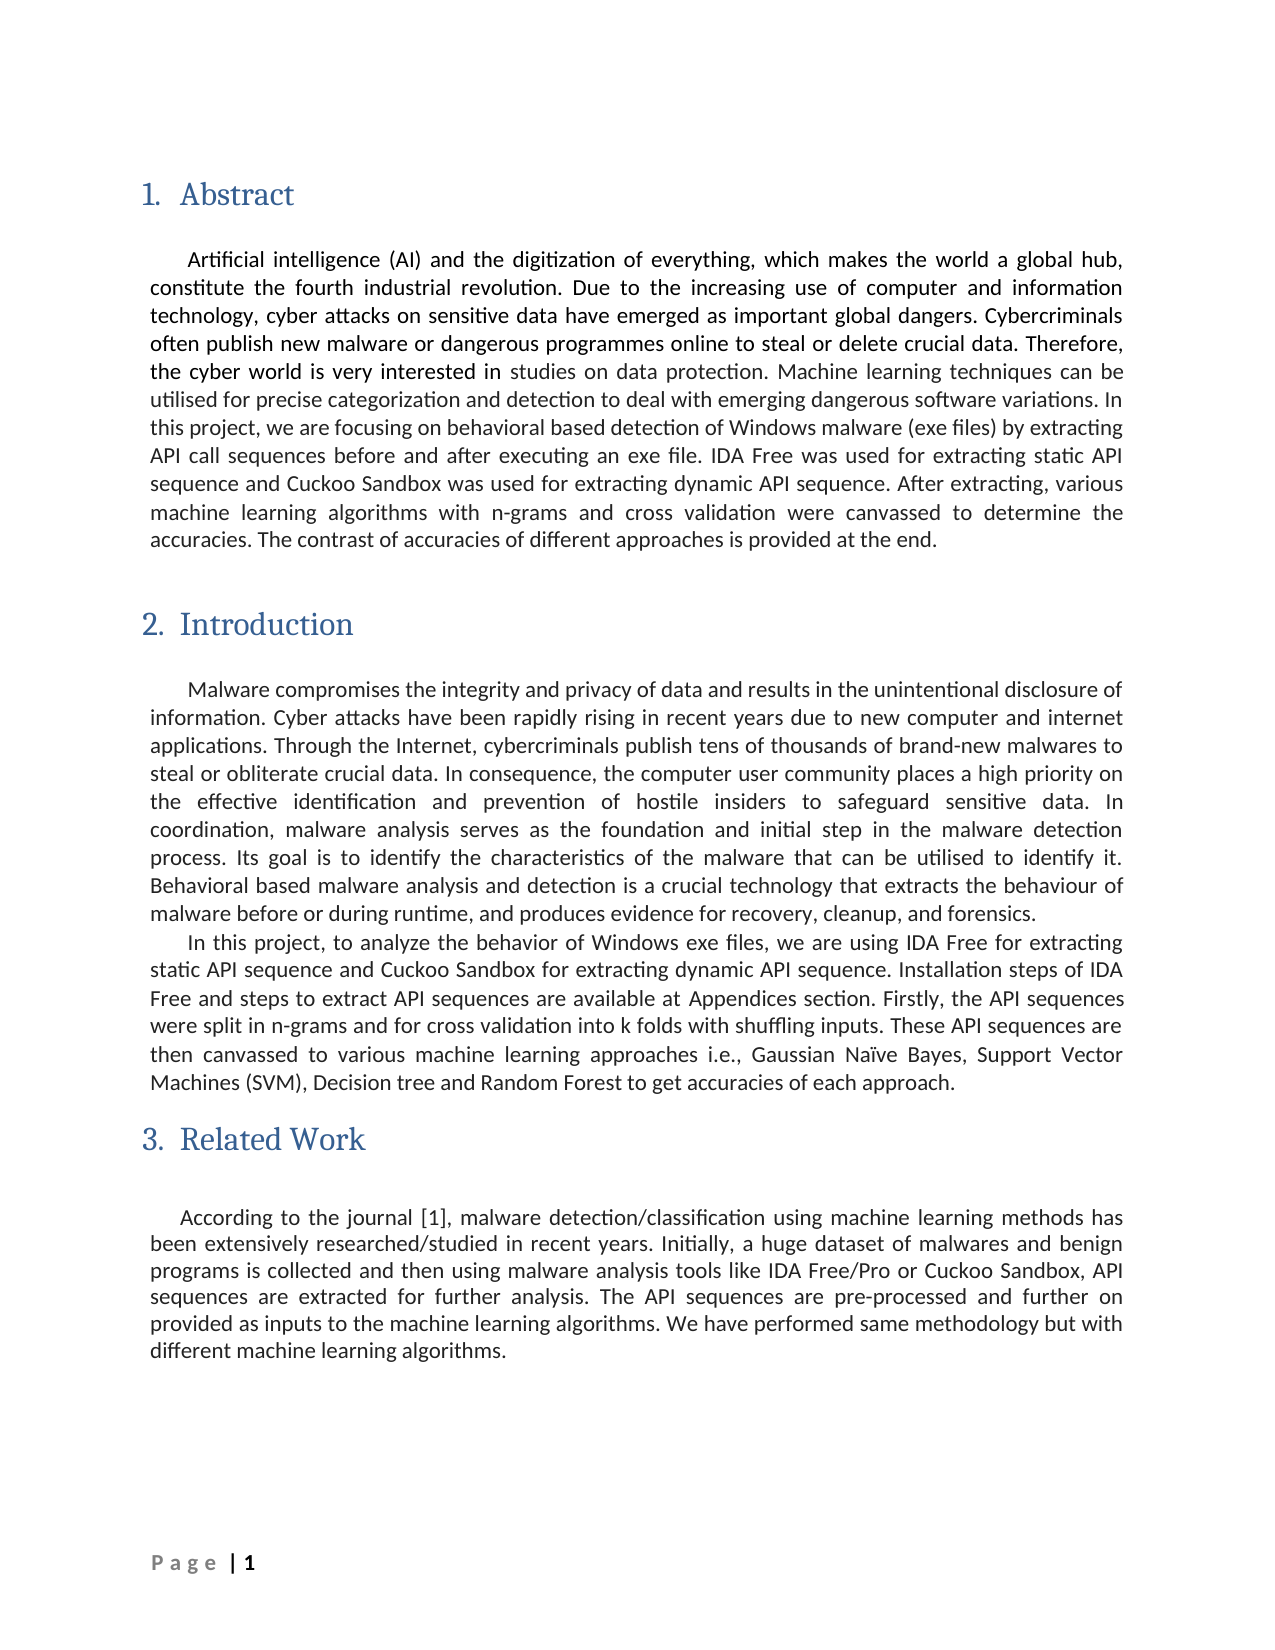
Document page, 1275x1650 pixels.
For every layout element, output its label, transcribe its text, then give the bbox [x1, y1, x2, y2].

text According to the journal [1], malware detection/classification using machine learning methods has been extensively researched/studied in recent years. Initially, a huge dataset of malwares and benign programs is collected and then using malware analysis tools like IDA Free/Pro or Cuckoo Sandbox, API sequences are extracted for further analysis. The API sequences are pre-processed and further on provided as inputs to the machine learning algorithms. We have performed same methodology but with different machine learning algorithms. [150, 1204, 1125, 1364]
subtitle Related Work [142, 1121, 1125, 1159]
text Malware compromises the integrity and privacy of data and results in the unintentional disclosure of information. Cyber attacks have been rapidly rising in recent years due to new computer and internet applications. Through the Internet, cybercriminals publish tens of thousands of brand-new malwares to steal or obliterate crucial data. In consequence, the computer user community places a high priority on the effective identification and prevention of hostile insiders to safeguard sensitive data. In coordination, malware analysis serves as the foundation and initial step in the malware detection process. Its goal is to identify the characteristics of the malware that can be utilised to identify it. Behavioral based malware analysis and detection is a crucial technology that extracts the behaviour of malware before or during runtime, and produces evidence for recovery, cleanup, and forensics. [150, 675, 1125, 928]
subtitle Introduction [142, 605, 1125, 643]
text In this project, to analyze the behavior of Windows exe files, we are using IDA Free for extracting static API sequence and Cuckoo Sandbox for extracting dynamic API sequence. Installation steps of IDA Free and steps to extract API sequences are available at Appendices section. Firstly, the API sequences were split in n-grams and for cross validation into k folds with shuffling inputs. These API sequences are then canvassed to various machine learning approaches i.e., Gaussian Naïve Bayes, Support Vector Machines (SVM), Decision tree and Random Forest to get accuracies of each approach. [150, 928, 1125, 1096]
text Artificial intelligence (AI) and the digitization of everything, which makes the world a global hub, constitute the fourth industrial revolution. Due to the increasing use of computer and information technology, cyber attacks on sensitive data have emerged as important global dangers. Cybercriminals often publish new malware or dangerous programmes online to steal or delete crucial data. Therefore, the cyber world is very interested in studies on data protection. Machine learning techniques can be utilised for precise categorization and detection to deal with emerging dangerous software variations. In this project, we are focusing on behavioral based detection of Windows malware (exe files) by extracting API call sequences before and after executing an exe file. IDA Free was used for extracting static API sequence and Cuckoo Sandbox was used for extracting dynamic API sequence. After extracting, various machine learning algorithms with n-grams and cross validation were canvassed to determine the accuracies. The contrast of accuracies of different approaches is provided at the end. [150, 245, 1125, 554]
subtitle Abstract [142, 175, 1125, 213]
